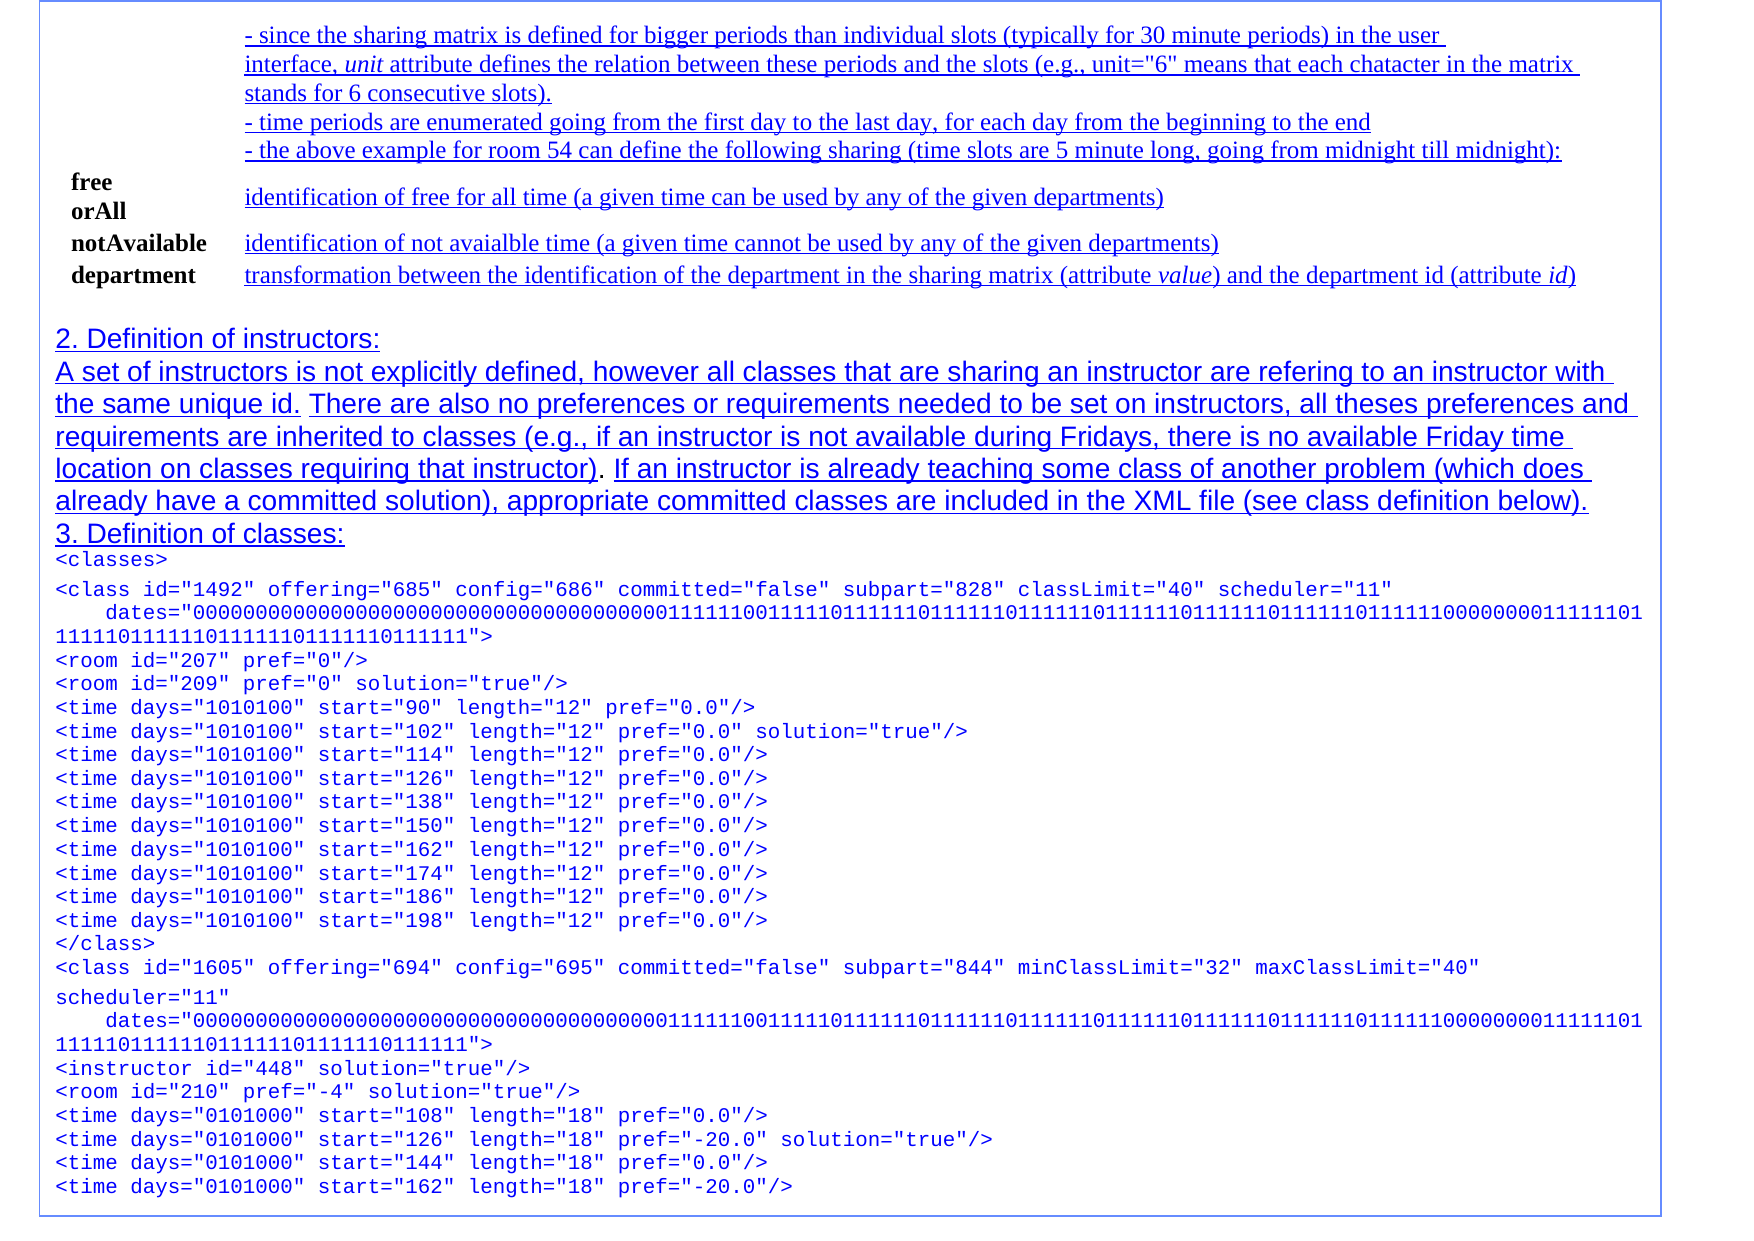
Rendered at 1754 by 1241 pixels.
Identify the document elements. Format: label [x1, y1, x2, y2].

table_cell [40, 2, 1660, 1215]
